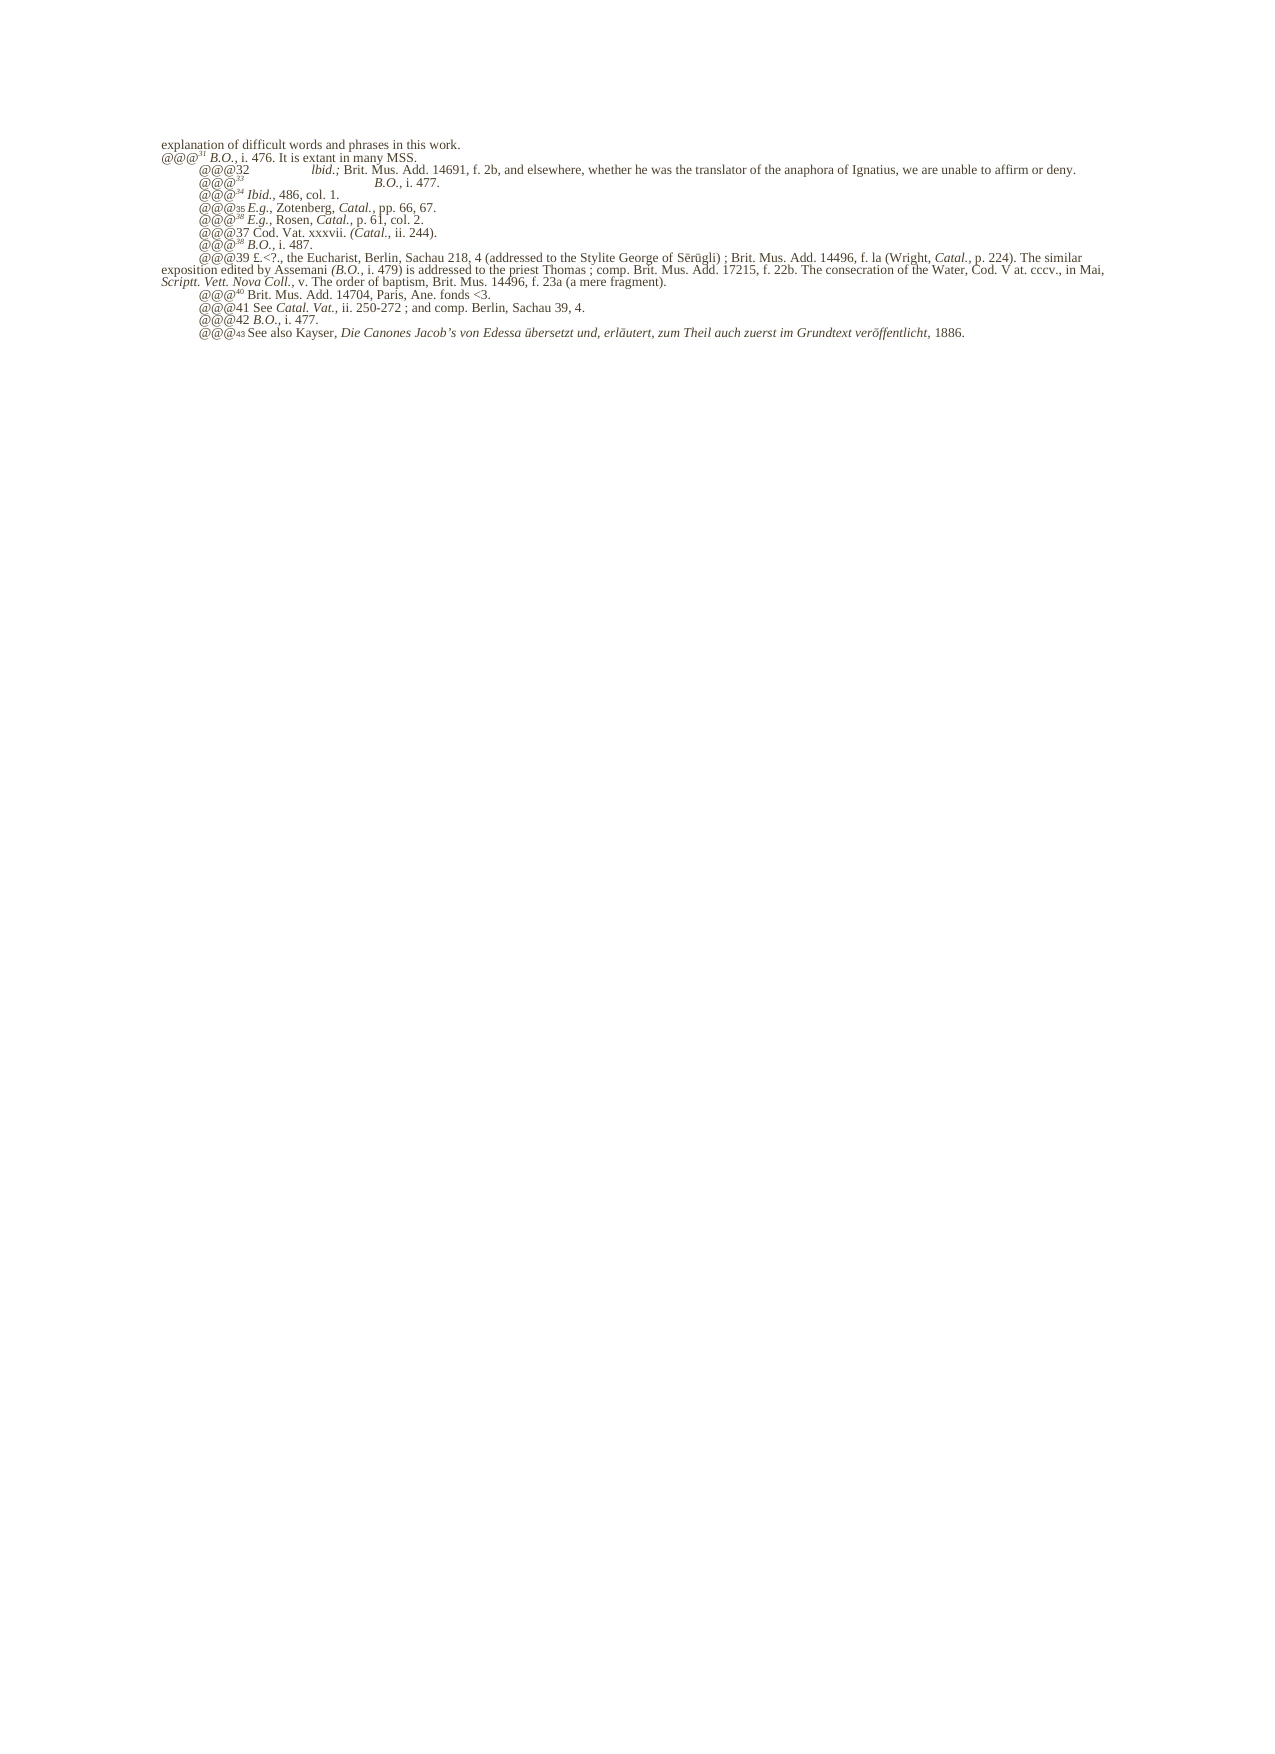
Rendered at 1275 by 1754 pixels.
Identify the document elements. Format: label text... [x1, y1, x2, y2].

text @@@38 E.g., Rosen, Catal., p. 61, col. 2. [161, 214, 1133, 227]
text @@@38 B.O., i. 487. [161, 239, 1133, 252]
text @@@39 £.<?., the Eucharist, Berlin, Sachau 218, 4 (addressed to the Stylite George of Sērūgli) ; Brit. Mus. Add. 14496, f. la (Wright, Catal., p. 224). The similar exposition edited by Assemani (B.O., i. 479) is addressed to the priest Thomas ; comp. Brit. Mus. Add. 17215, f. 22b. The consecration of the Water, Cod. V at. cccv., in Mai, Scriptt. Vett. Nova Coll., v. The order of baptism, Brit. Mus. 14496, f. 23a (a mere fragment). [161, 252, 1133, 289]
text @@@42 B.O., i. 477. [161, 314, 1133, 327]
text @@@34 Ibid., 486, col. 1. [161, 189, 1133, 202]
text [161, 139, 1133, 152]
text @@@40 Brit. Mus. Add. 14704, Paris, Ane. fonds <3. [161, 289, 1133, 302]
text @@@32 lbid.; Brit. Mus. Add. 14691, f. 2b, and elsewhere, whether he was the translator of the anaphora of Ignatius, we are unable to affirm or deny. [161, 164, 1133, 177]
